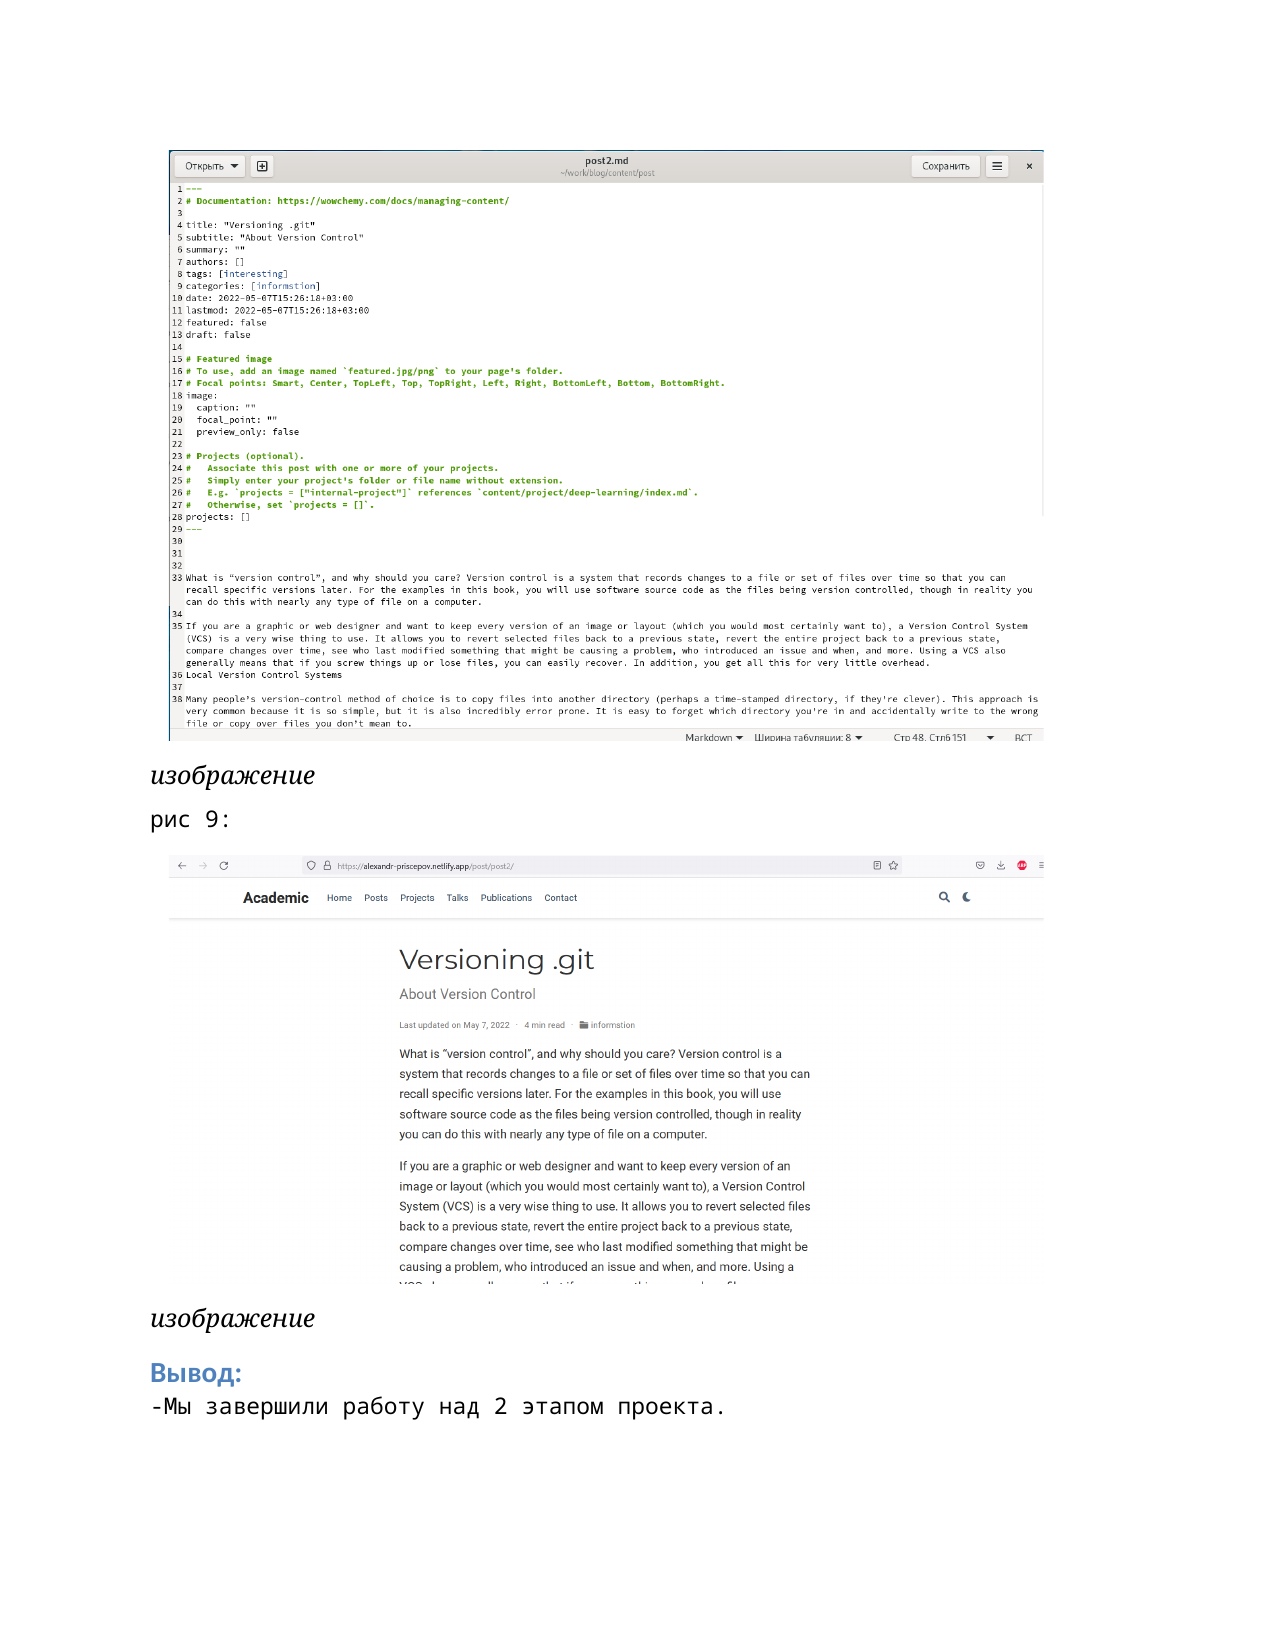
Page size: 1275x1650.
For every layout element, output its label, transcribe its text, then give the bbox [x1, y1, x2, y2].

text -Мы завершили работу над 2 этапом проекта. [150, 1390, 1125, 1421]
text изображение [150, 762, 1125, 790]
text рис 9: [150, 803, 1125, 834]
subtitle Вывод: [150, 1354, 1125, 1390]
text изображение [150, 1305, 1125, 1333]
picture [168, 150, 1044, 741]
picture [168, 855, 1044, 1284]
